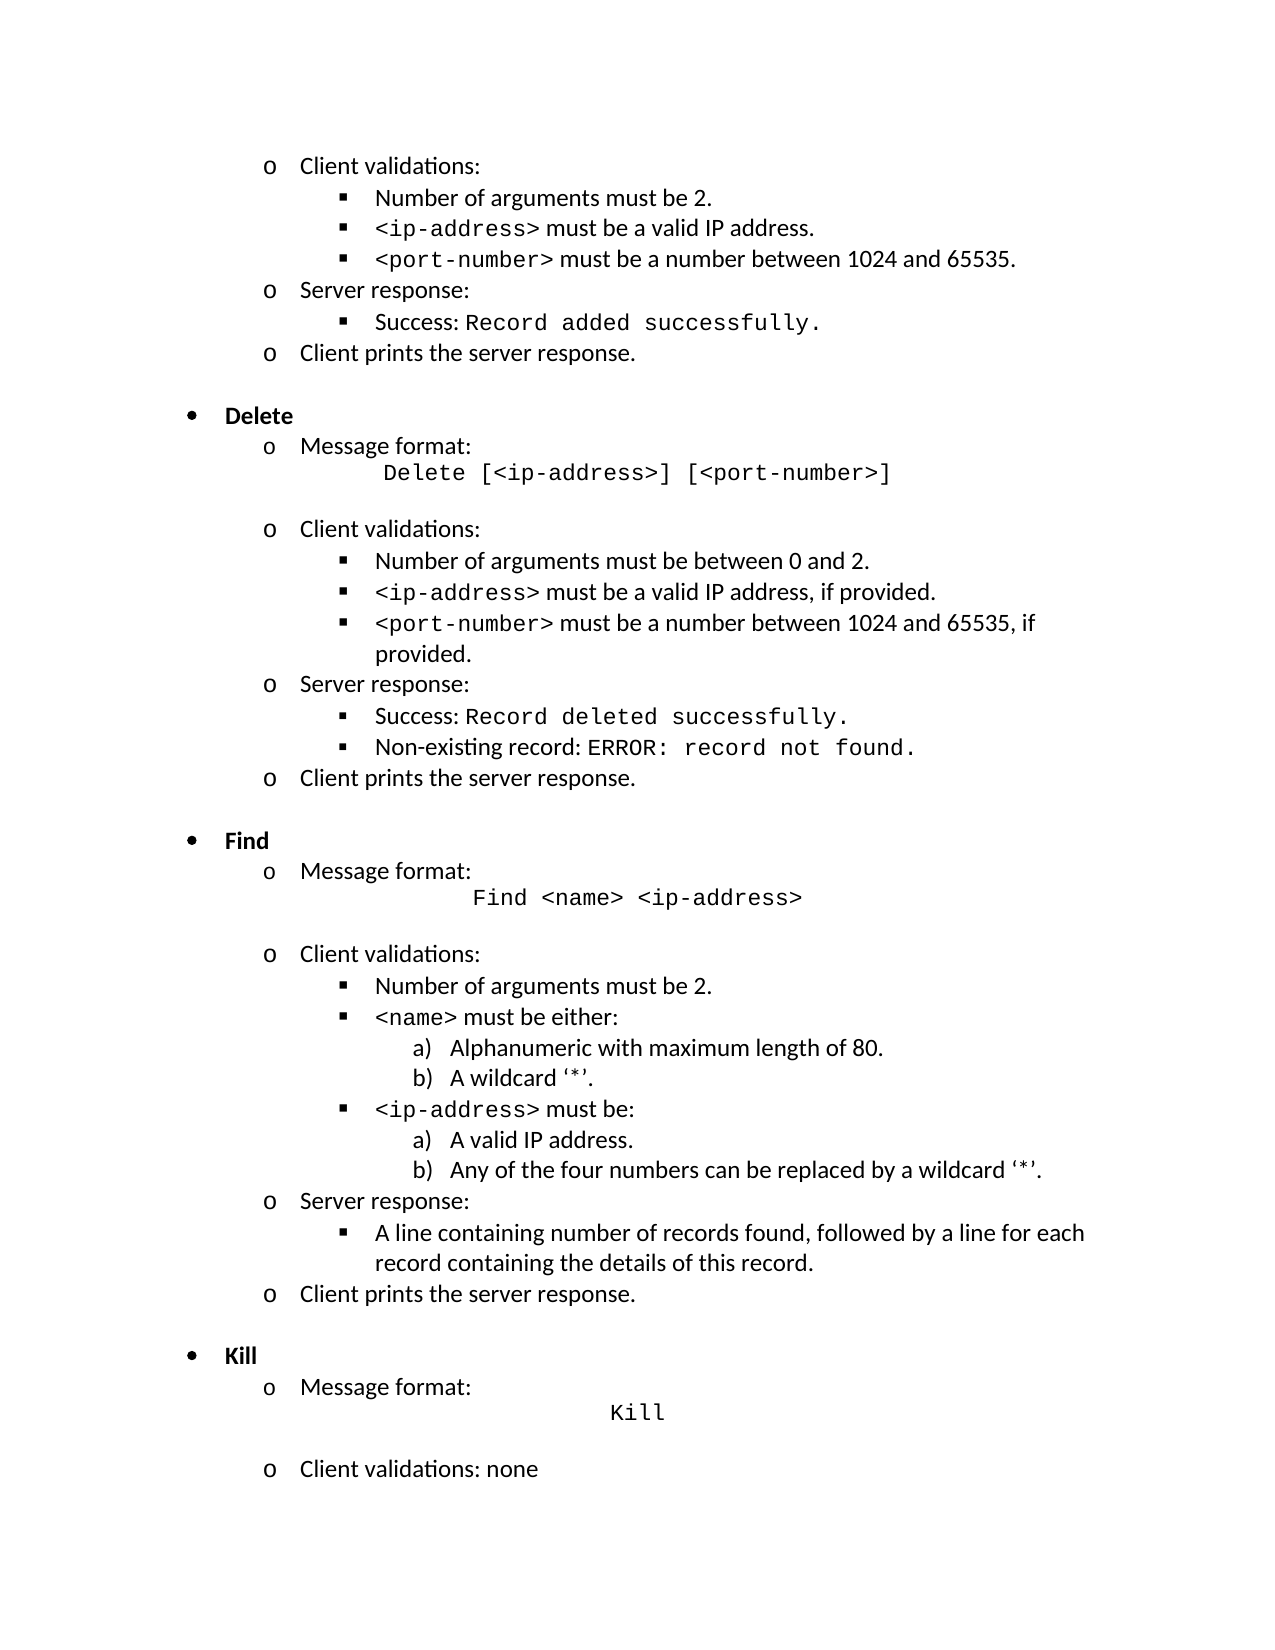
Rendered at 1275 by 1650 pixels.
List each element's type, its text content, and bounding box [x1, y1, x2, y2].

list <ip-address> must be a valid IP address, if provided. [337, 576, 1125, 607]
list <name> must be either: [337, 1001, 1125, 1032]
list Non-existing record: ERROR: record not found. [337, 731, 1125, 762]
list Server response: [262, 274, 1125, 306]
list <ip-address> must be: [337, 1093, 1125, 1124]
list Message format: [262, 855, 1125, 886]
list Number of arguments must be 2. [337, 970, 1125, 1001]
list Client prints the server response. [262, 1278, 1125, 1309]
list <port-number> must be a number between 1024 and 65535, if provided. [337, 607, 1125, 668]
list <ip-address> must be a valid IP address. [337, 212, 1125, 243]
list Server response: [262, 668, 1125, 700]
text Find <name> <ip-address> [150, 886, 1125, 912]
list Kill [187, 1340, 1125, 1371]
list A wildcard ‘*’. [412, 1062, 1125, 1093]
text Kill [150, 1402, 1125, 1428]
list Client prints the server response. [262, 337, 1125, 369]
list A valid IP address. [412, 1124, 1125, 1154]
list Client prints the server response. [262, 762, 1125, 794]
list Any of the four numbers can be replaced by a wildcard ‘*’. [412, 1154, 1125, 1185]
list <port-number> must be a number between 1024 and 65535. [337, 243, 1125, 274]
list Client validations: [262, 513, 1125, 545]
list Client validations: none [262, 1454, 1125, 1485]
list Message format: [262, 1371, 1125, 1402]
text Delete [<ip-address>] [<port-number>] [150, 461, 1125, 487]
list Client validations: [262, 150, 1125, 182]
list A line containing number of records found, followed by a line for each record containing the details of this record. [337, 1217, 1125, 1278]
list Success: Record deleted successfully. [337, 700, 1125, 731]
list Number of arguments must be 2. [337, 182, 1125, 212]
list Find [187, 825, 1125, 855]
list Server response: [262, 1185, 1125, 1217]
list Delete [187, 400, 1125, 430]
list Success: Record added successfully. [337, 306, 1125, 337]
list Alphanumeric with maximum length of 80. [412, 1032, 1125, 1062]
list Client validations: [262, 938, 1125, 970]
list Number of arguments must be between 0 and 2. [337, 545, 1125, 576]
list Message format: [262, 430, 1125, 461]
